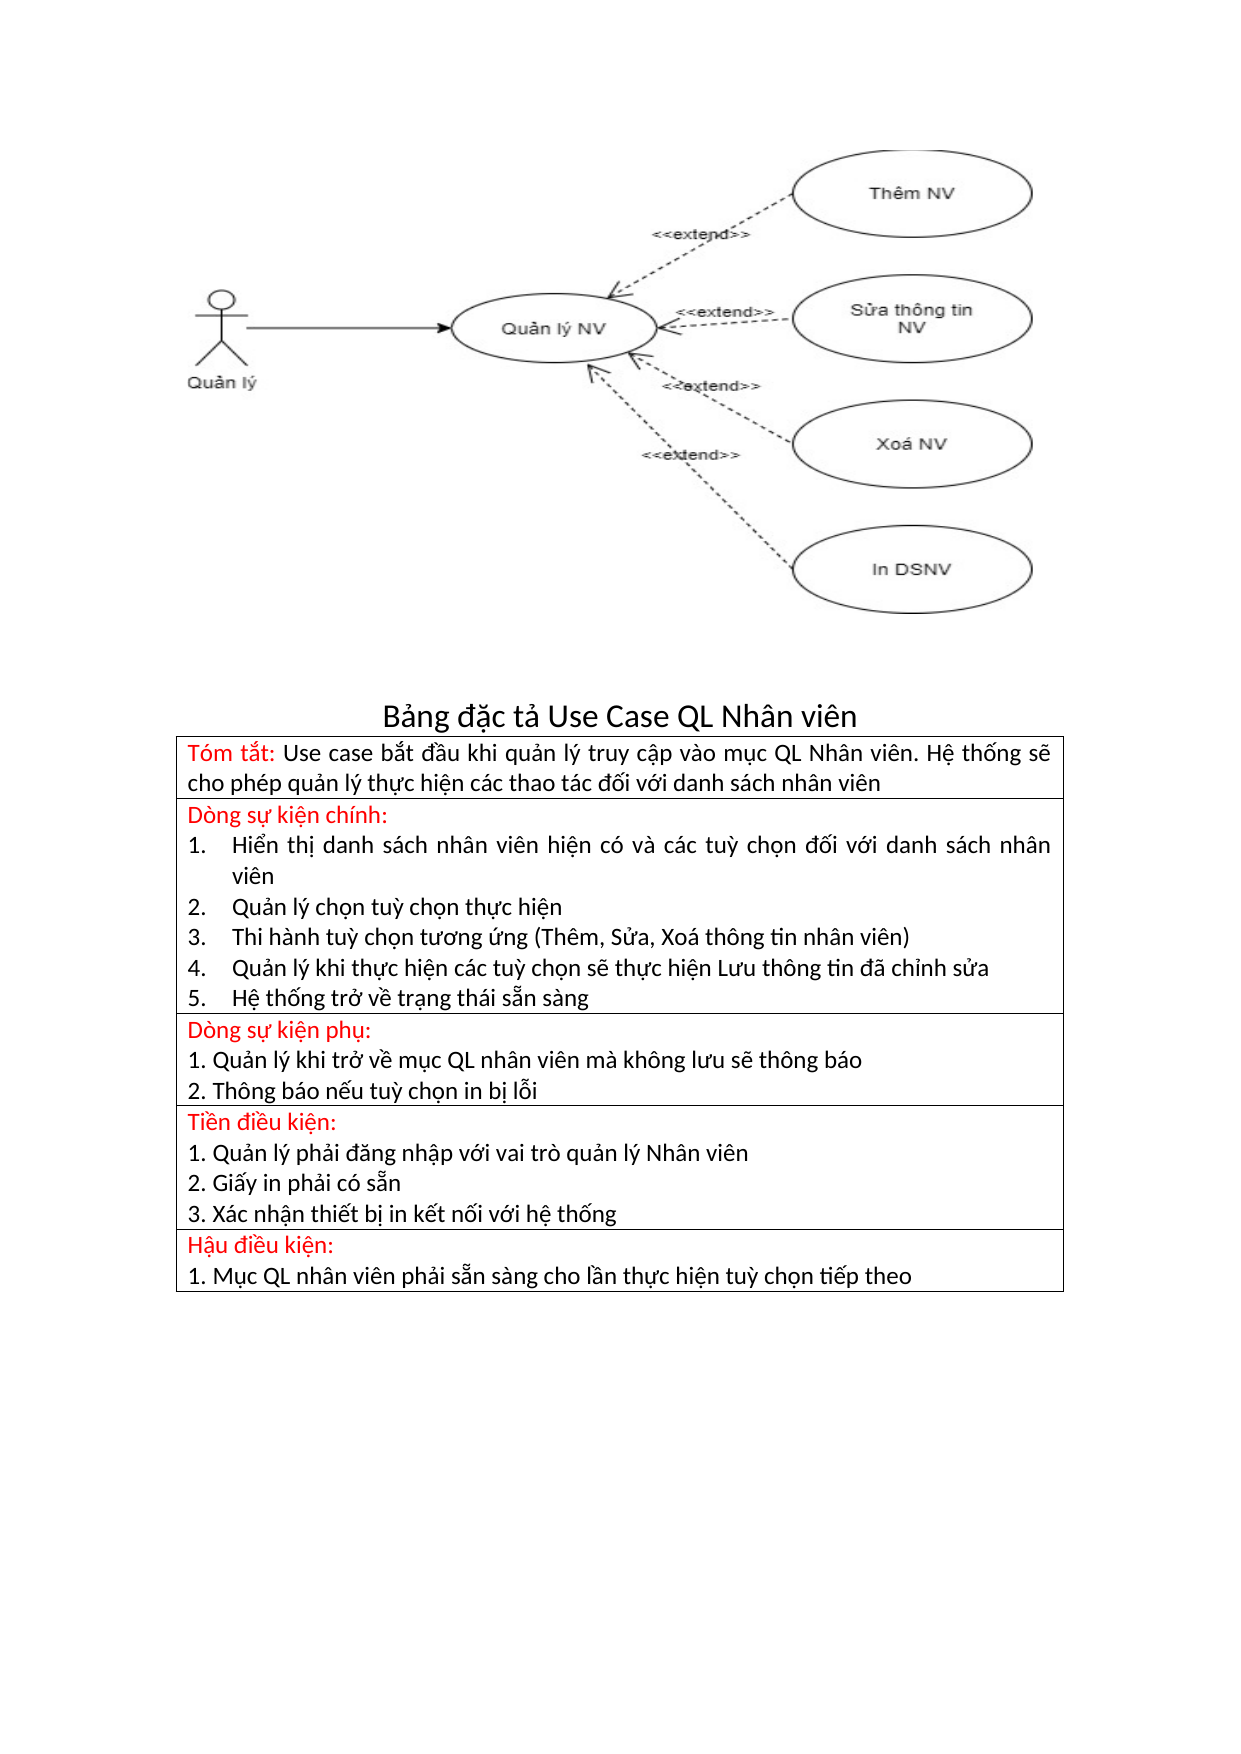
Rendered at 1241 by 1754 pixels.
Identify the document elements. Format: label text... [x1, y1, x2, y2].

text Bảng đặc tả Use Case QL Nhân viên [187, 695, 1053, 736]
table_cell Hậu điều kiện: Mục QL nhân viên phải sẵn sàng cho lần thực hiện tuỳ chọn tiếp theo [177, 1230, 1063, 1291]
table_header Tóm tắt: Use case bắt đầu khi quản lý truy cập vào mục QL Nhân viên. Hệ thống sẽ cho phép quản lý thực hiện các thao tác đối với danh sách nhân viên [177, 737, 1063, 798]
picture [187, 150, 1033, 614]
table_cell Tiền điều kiện: Quản lý phải đăng nhập với vai trò quản lý Nhân viên Giấy in phải có sẵn Xác nhận thiết bị in kết nối với hệ thống [177, 1106, 1063, 1228]
table_cell Dòng sự kiện chính: Hiển thị danh sách nhân viên hiện có và các tuỳ chọn đối với danh sách nhân viên Quản lý chọn tuỳ chọn thực hiện Thi hành tuỳ chọn tương ứng (Thêm, Sửa, Xoá thông tin nhân viên) Quản lý khi thực hiện các tuỳ chọn sẽ thực hiện Lưu thông tin đã chỉnh sửa Hệ thống trở về trạng thái sẵn sàng [177, 799, 1063, 1013]
table_cell Dòng sự kiện phụ: Quản lý khi trở về mục QL nhân viên mà không lưu sẽ thông báo Thông báo nếu tuỳ chọn in bị lỗi [177, 1014, 1063, 1105]
